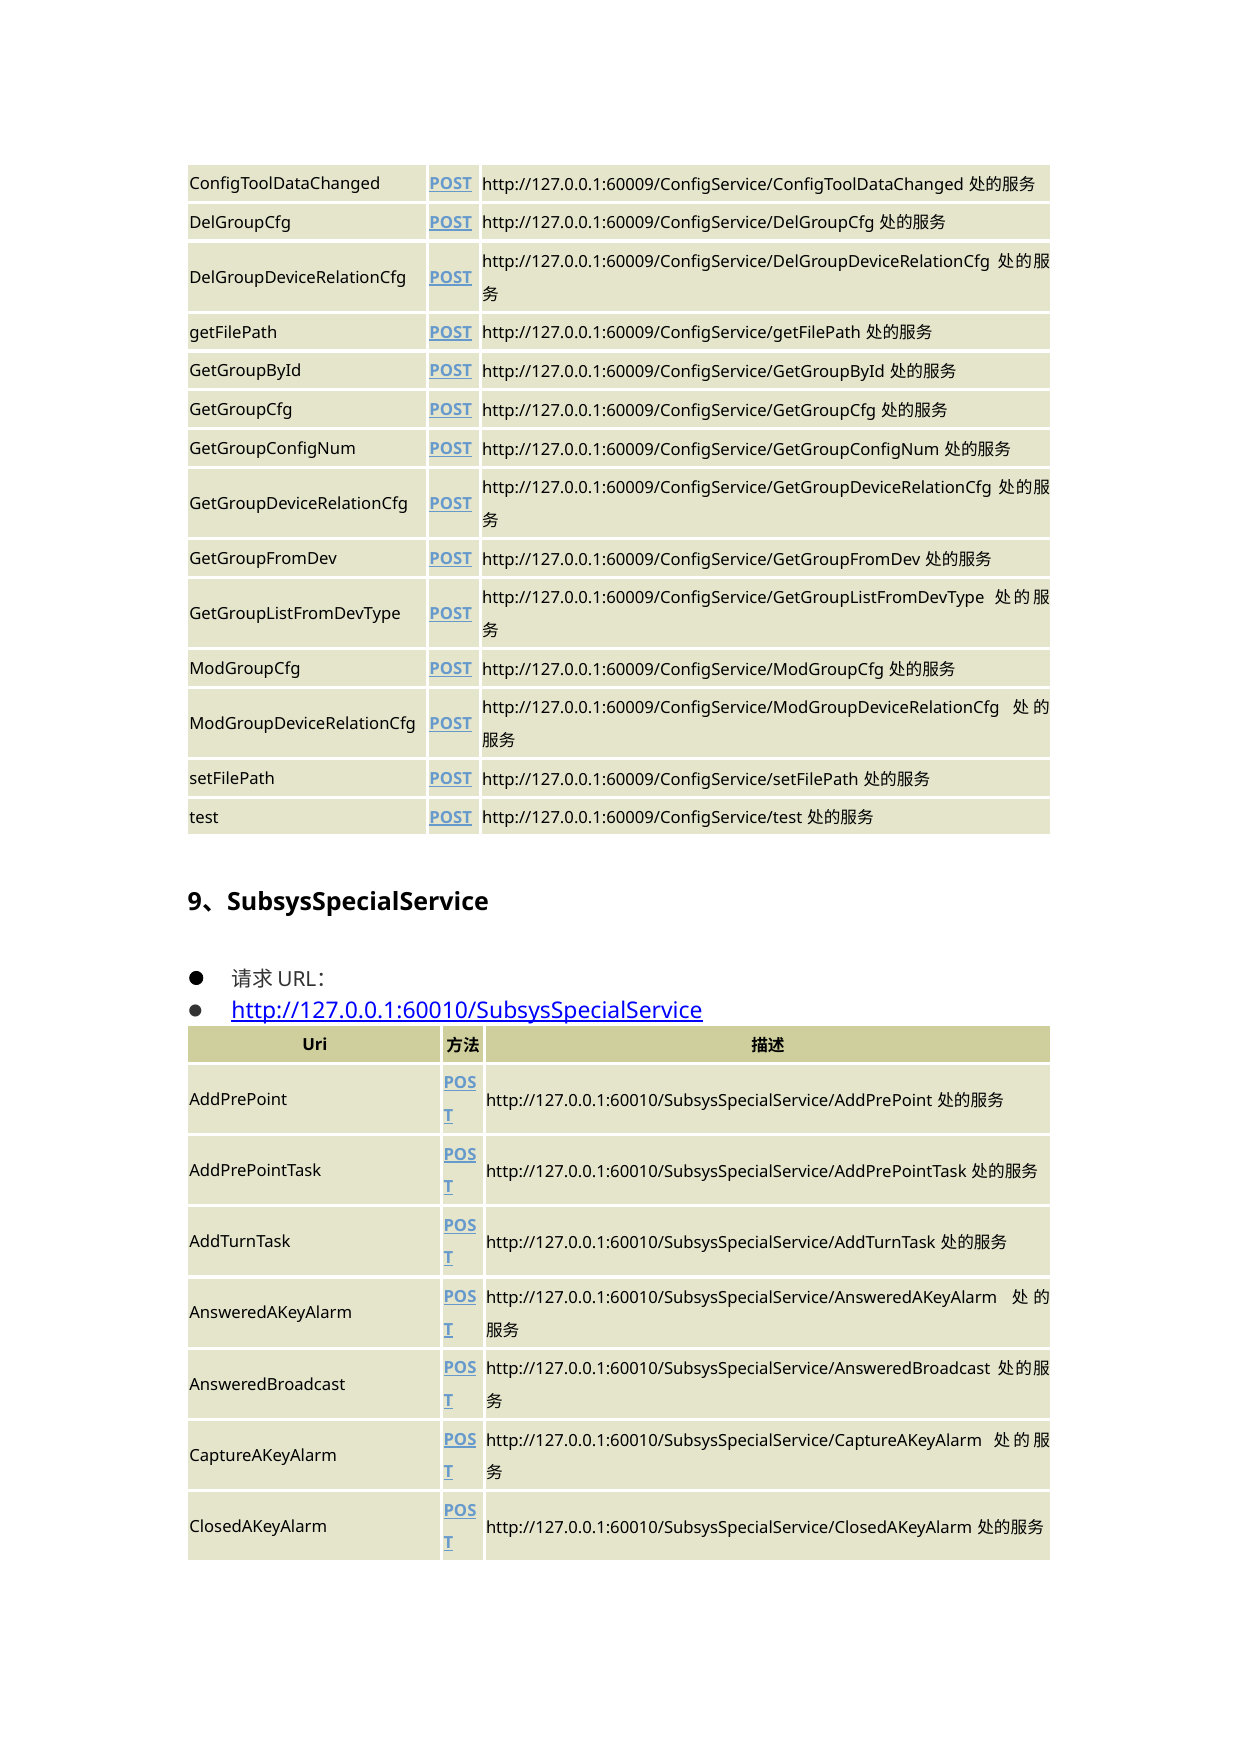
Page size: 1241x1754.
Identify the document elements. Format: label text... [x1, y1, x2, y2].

table_cell POST [443, 1065, 483, 1133]
table_cell http://127.0.0.1:60009/ConfigService/GetGroupCfg 处的服务 [482, 391, 1050, 427]
table_cell ModGroupCfg [188, 650, 426, 686]
table_cell GetGroupListFromDevType [188, 579, 426, 647]
table_cell http://127.0.0.1:60009/ConfigService/DelGroupDeviceRelationCfg 处的服务 [482, 243, 1050, 311]
table_cell http://127.0.0.1:60010/SubsysSpecialService/AnsweredBroadcast 处的服务 [486, 1350, 1050, 1418]
table_cell POST [443, 1421, 483, 1489]
table_cell http://127.0.0.1:60010/SubsysSpecialService/AnsweredAKeyAlarm 处的服务 [486, 1279, 1050, 1347]
table_cell POST [429, 689, 479, 757]
table_cell http://127.0.0.1:60009/ConfigService/setFilePath 处的服务 [482, 760, 1050, 796]
table_cell http://127.0.0.1:60009/ConfigService/test 处的服务 [482, 799, 1050, 834]
table_cell POST [429, 650, 479, 686]
table_cell http://127.0.0.1:60010/SubsysSpecialService/AddPrePointTask 处的服务 [486, 1136, 1050, 1204]
table_cell POST [429, 799, 479, 834]
text 9、SubsysSpecialService [187, 867, 1053, 932]
table_cell GetGroupById [188, 353, 426, 388]
table_cell GetGroupFromDev [188, 540, 426, 576]
table_cell http://127.0.0.1:60009/ConfigService/GetGroupFromDev 处的服务 [482, 540, 1050, 576]
table_cell http://127.0.0.1:60010/SubsysSpecialService/AddPrePoint 处的服务 [486, 1065, 1050, 1133]
table_cell getFilePath [188, 314, 426, 349]
table_cell test [188, 799, 426, 834]
table_cell POST [429, 579, 479, 647]
table_cell POST [429, 353, 479, 388]
table_cell CaptureAKeyAlarm [188, 1421, 440, 1489]
table_cell POST [429, 430, 479, 466]
table_cell http://127.0.0.1:60009/ConfigService/GetGroupListFromDevType 处的服务 [482, 579, 1050, 647]
table_cell POST [429, 204, 479, 239]
table_header 方法 [443, 1026, 483, 1062]
table_cell GetGroupDeviceRelationCfg [188, 469, 426, 537]
table_cell POST [443, 1492, 483, 1560]
table_cell AddTurnTask [188, 1207, 440, 1275]
table_cell ModGroupDeviceRelationCfg [188, 689, 426, 757]
table_cell AddPrePointTask [188, 1136, 440, 1204]
table_cell http://127.0.0.1:60009/ConfigService/GetGroupConfigNum 处的服务 [482, 430, 1050, 466]
table_cell POST [429, 760, 479, 796]
table_cell http://127.0.0.1:60009/ConfigService/ModGroupCfg 处的服务 [482, 650, 1050, 686]
table_cell POST [429, 165, 479, 201]
table_cell http://127.0.0.1:60009/ConfigService/GetGroupById 处的服务 [482, 353, 1050, 388]
table_cell ConfigToolDataChanged [188, 165, 426, 201]
table_cell http://127.0.0.1:60009/ConfigService/getFilePath 处的服务 [482, 314, 1050, 349]
table_cell http://127.0.0.1:60009/ConfigService/GetGroupDeviceRelationCfg 处的服务 [482, 469, 1050, 537]
table_cell AnsweredAKeyAlarm [188, 1279, 440, 1347]
table_header 描述 [486, 1026, 1050, 1062]
table_cell http://127.0.0.1:60009/ConfigService/DelGroupCfg 处的服务 [482, 204, 1050, 239]
table_cell POST [443, 1207, 483, 1275]
table_cell setFilePath [188, 760, 426, 796]
table_cell POST [443, 1279, 483, 1347]
list http://127.0.0.1:60010/SubsysSpecialService [187, 993, 1053, 1026]
table_cell POST [429, 540, 479, 576]
table_cell POST [429, 243, 479, 311]
table_cell POST [443, 1350, 483, 1418]
table_cell http://127.0.0.1:60010/SubsysSpecialService/ClosedAKeyAlarm 处的服务 [486, 1492, 1050, 1560]
table_cell DelGroupDeviceRelationCfg [188, 243, 426, 311]
table_cell DelGroupCfg [188, 204, 426, 239]
table_cell AddPrePoint [188, 1065, 440, 1133]
table_cell POST [429, 469, 479, 537]
table_cell POST [429, 391, 479, 427]
table_cell POST [429, 314, 479, 349]
table_header Uri [188, 1026, 440, 1062]
table_cell POST [443, 1136, 483, 1204]
table_cell http://127.0.0.1:60009/ConfigService/ConfigToolDataChanged 处的服务 [482, 165, 1050, 201]
table_cell AnsweredBroadcast [188, 1350, 440, 1418]
list 请求URL： [187, 961, 1053, 993]
table_cell http://127.0.0.1:60010/SubsysSpecialService/CaptureAKeyAlarm 处的服务 [486, 1421, 1050, 1489]
table_cell http://127.0.0.1:60009/ConfigService/ModGroupDeviceRelationCfg 处的服务 [482, 689, 1050, 757]
table_cell ClosedAKeyAlarm [188, 1492, 440, 1560]
table_cell http://127.0.0.1:60010/SubsysSpecialService/AddTurnTask 处的服务 [486, 1207, 1050, 1275]
table_cell GetGroupConfigNum [188, 430, 426, 466]
table_cell GetGroupCfg [188, 391, 426, 427]
